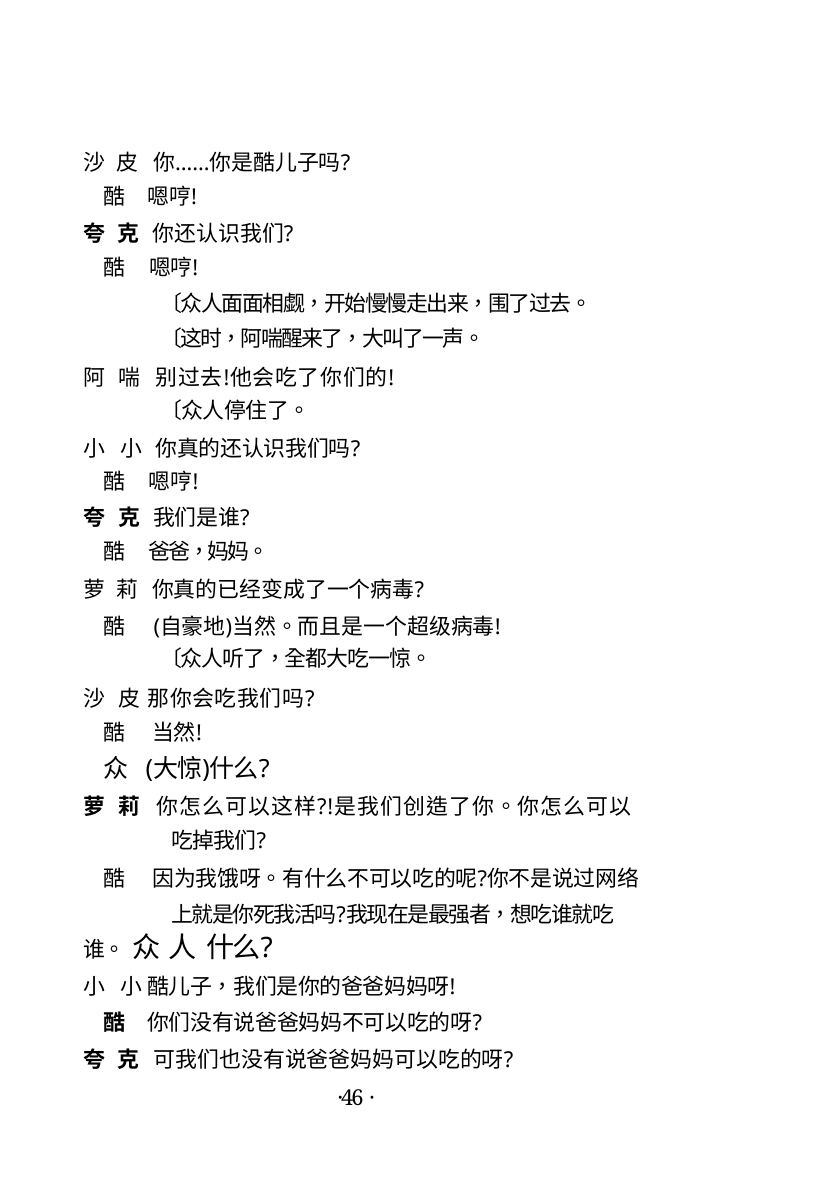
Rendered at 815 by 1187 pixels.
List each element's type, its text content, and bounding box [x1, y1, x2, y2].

text 萝 莉 你怎么可以这样?!是我们创造了你。你怎么可以 吃掉我们? [83, 791, 655, 855]
text 夸 克 我们是谁? 酷 爸爸，妈妈。 [83, 502, 287, 566]
text 上就是你死我活吗?我现在是最强者，想吃谁就吃谁。 众 人 什么? [83, 899, 654, 966]
text 沙 皮 你……你是酷儿子吗? 酷 嗯哼! [83, 147, 377, 211]
text 夸 克 你还认识我们? 酷 嗯哼! [83, 218, 311, 282]
text 酷 (自豪地)当然。而且是一个超级病毒! 〔众人听了，全都大吃一惊。 [103, 611, 530, 673]
text 酷 因为我饿呀。有什么不可以吃的呢?你不是说过网络 [103, 864, 692, 892]
text 小 小 酷儿子，我们是你的爸爸妈妈呀! [83, 973, 692, 1000]
text 萝 莉 你真的已经变成了一个病毒? [83, 576, 692, 603]
text 小 小 你真的还认识我们吗? 酷 嗯哼! [83, 433, 377, 496]
text 众 (大惊)什么? [103, 752, 692, 784]
text 阿 喘 别过去!他会吃了你们的! 〔众人停住了。 [83, 362, 421, 425]
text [83, 1044, 531, 1074]
text 酷 你们没有说爸爸妈妈不可以吃的呀? [103, 1009, 692, 1036]
text 〔众人面面相觑，开始慢慢走出来，围了过去。 〔这时，阿喘醒来了，大叫了一声。 [160, 288, 592, 353]
text 沙 皮 那你会吃我们吗? 酷 当然! [83, 683, 333, 747]
